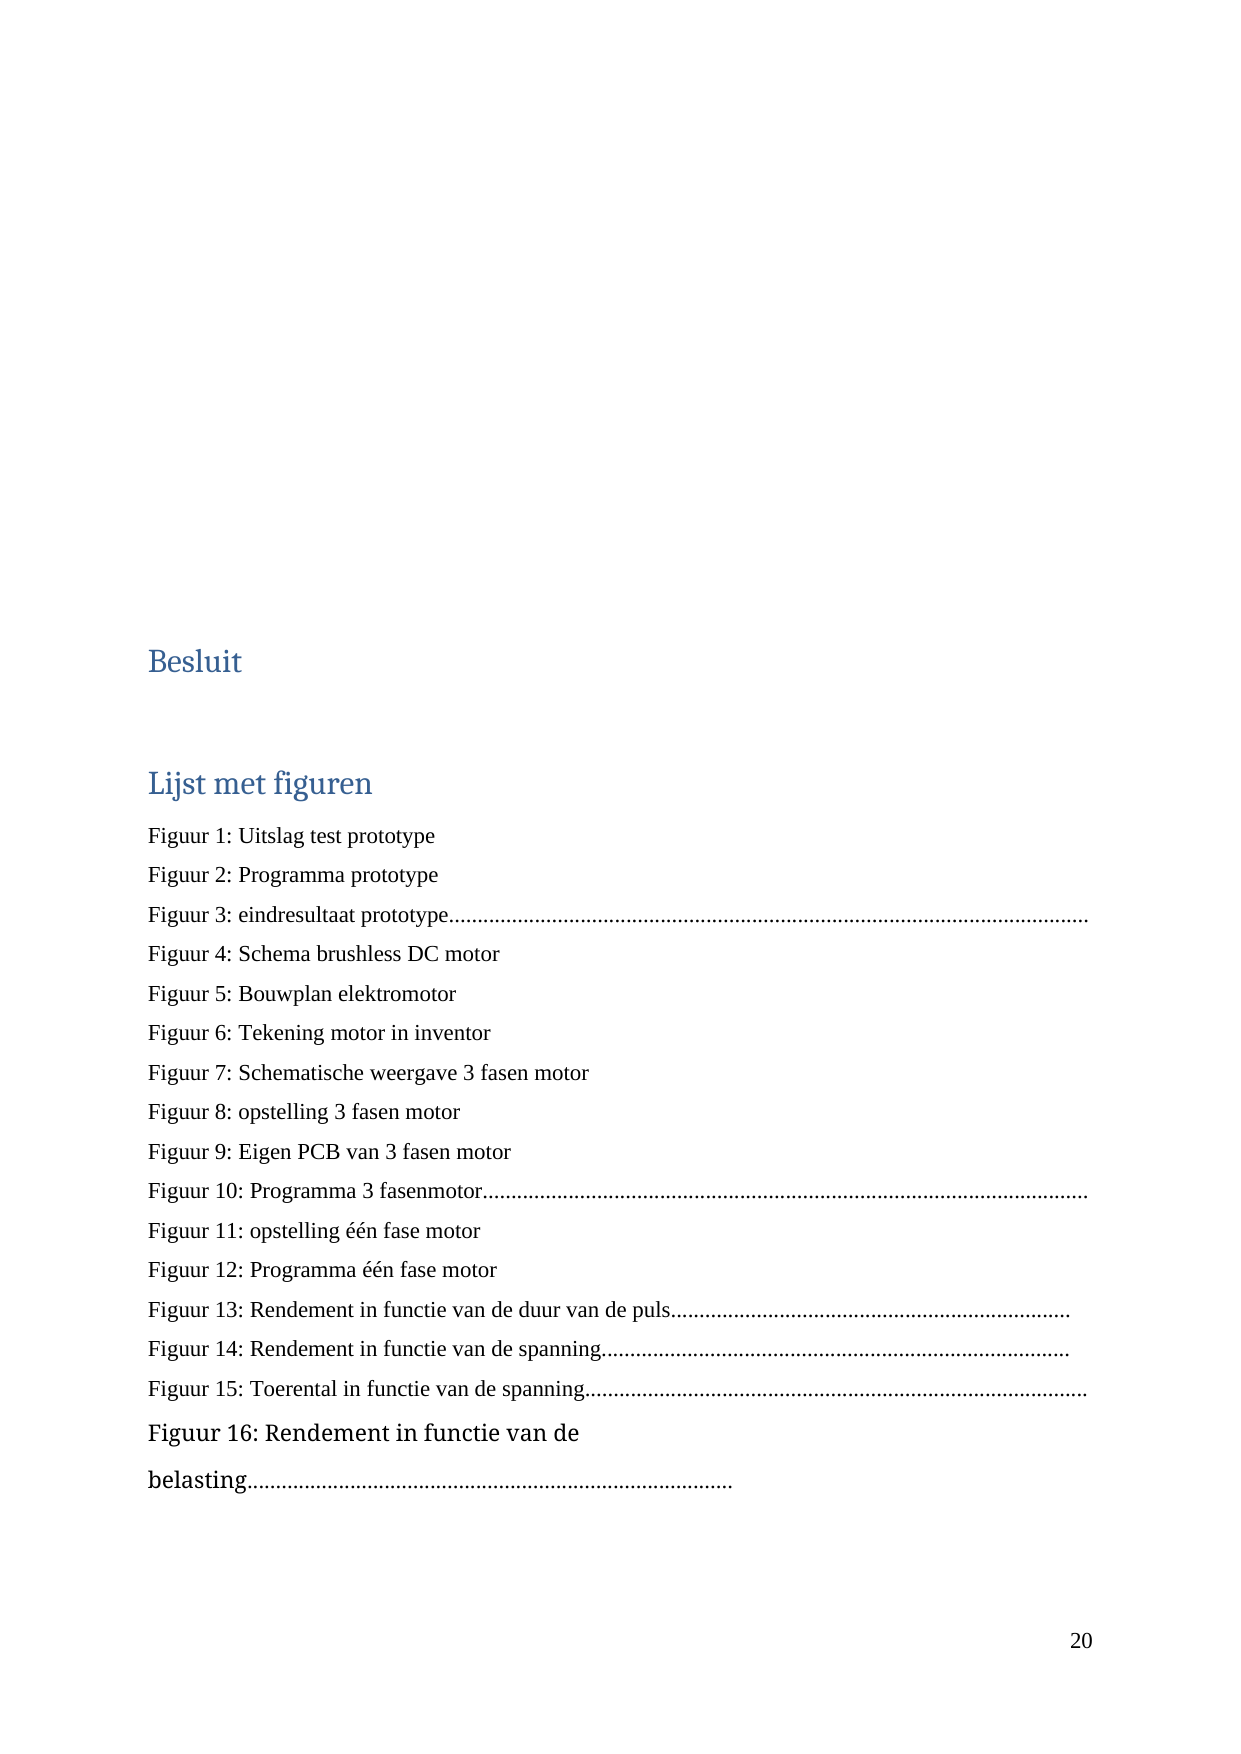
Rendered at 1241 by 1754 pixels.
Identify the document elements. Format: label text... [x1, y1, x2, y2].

text Figuur 8: opstelling 3 fasen motor . [148, 1098, 1093, 1125]
text Figuur 3: eindresultaat prototype................................................................................................................ [148, 901, 1093, 927]
text Figuur 7: Schematische weergave 3 fasen motor [148, 1059, 1093, 1085]
subtitle Besluit [148, 643, 1093, 681]
text Figuur 11: opstelling één fase motor . [148, 1217, 1093, 1243]
text Figuur 6: Tekening motor in inventor [148, 1019, 1093, 1046]
text Figuur 5: Bouwplan elektromotor [148, 980, 1093, 1006]
text Figuur 4: Schema brushless DC motor [148, 941, 1093, 967]
text Figuur 13: Rendement in functie van de duur van de puls...................................................................... [148, 1296, 1093, 1322]
text Figuur 9: Eigen PCB van 3 fasen motor . [148, 1138, 1093, 1164]
text Figuur 10: Programma 3 fasenmotor.......................................................................................................... [148, 1177, 1093, 1204]
text Figuur 12: Programma één fase motor [148, 1256, 1093, 1283]
text Figuur 2: Programma prototype 2 [148, 862, 1093, 888]
subtitle Lijst met figuren [148, 764, 1093, 803]
text Figuur 14: Rendement in functie van de spanning................................................................................... [148, 1335, 1093, 1362]
text Figuur 15: Toerental in functie van de spanning........................................................................................ Figuur 16: Rendement in functie van de belasting ...................................................................................... [148, 1375, 1093, 1495]
text Figuur 1: Uitslag test prototype 1 [148, 822, 1093, 848]
